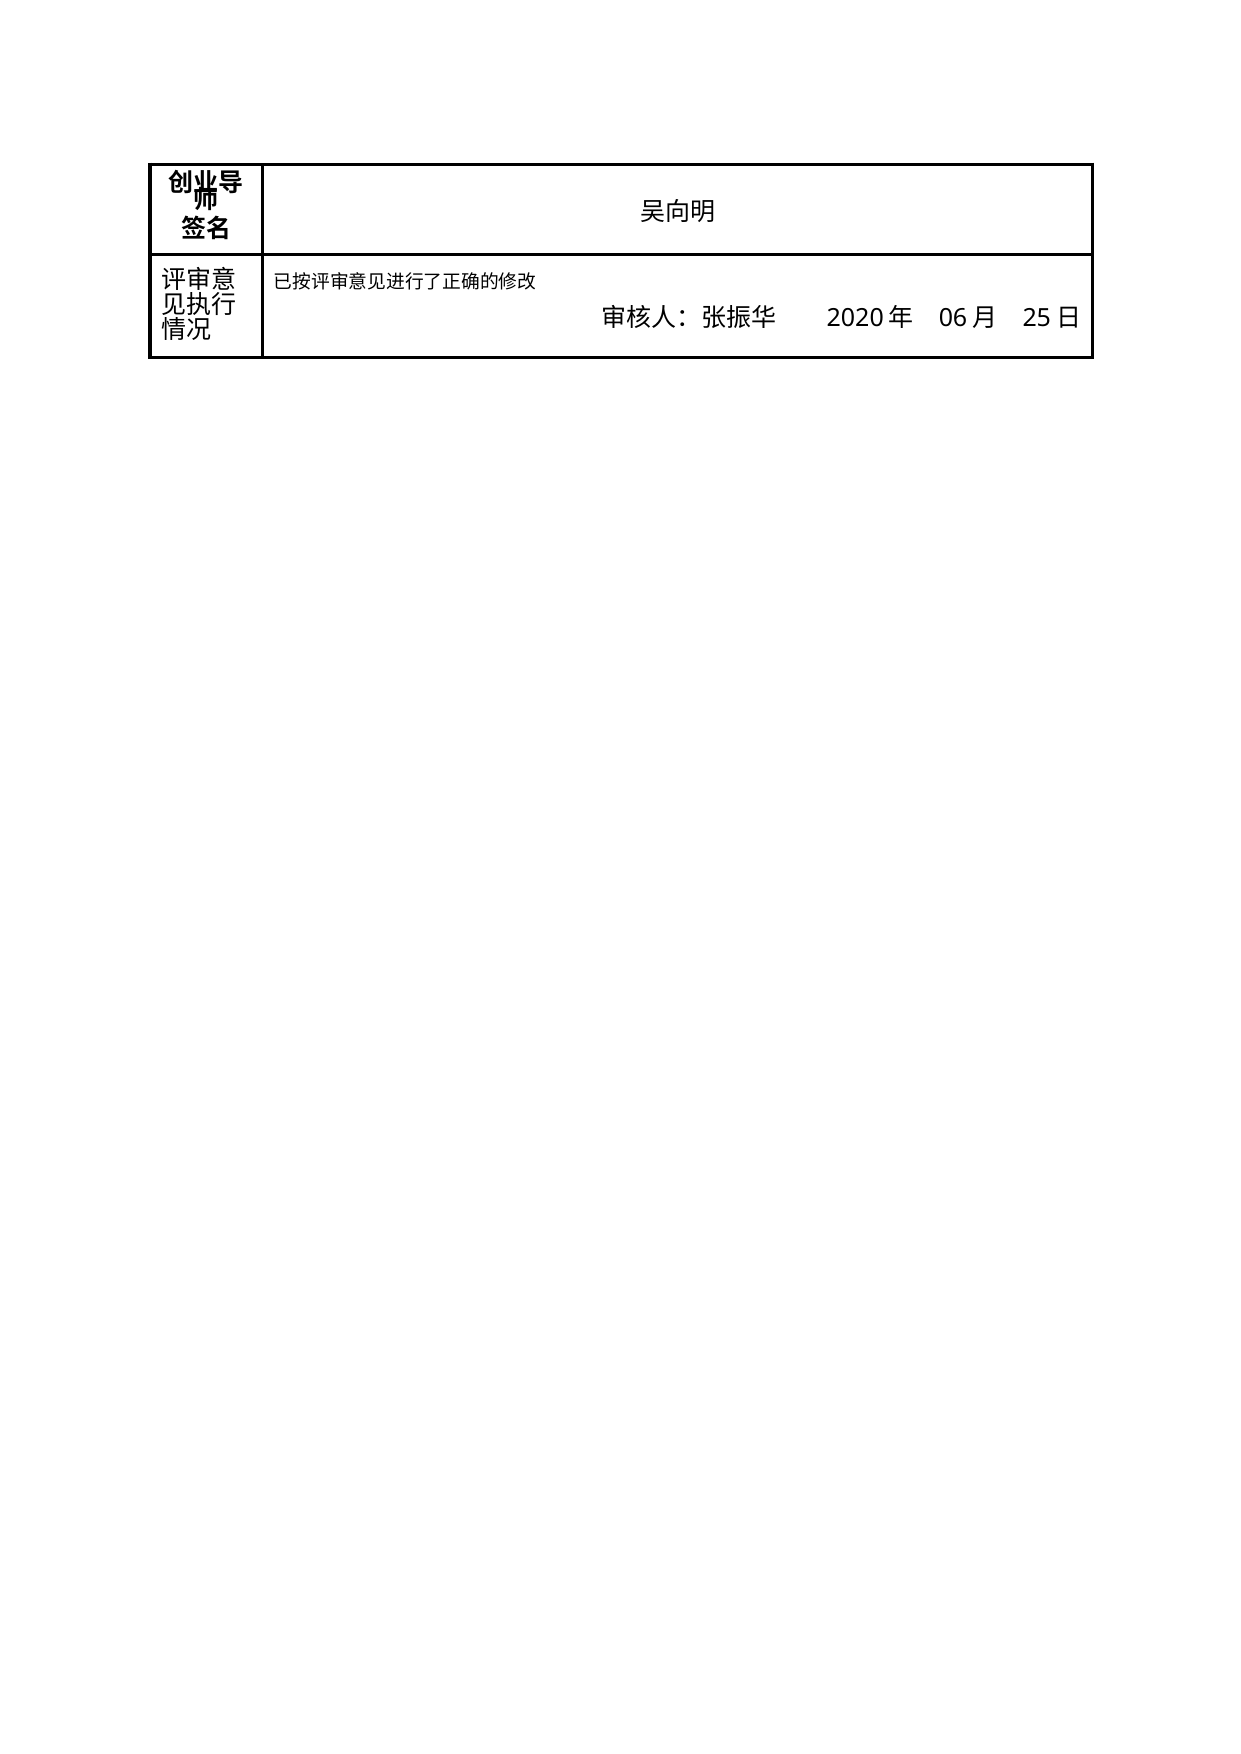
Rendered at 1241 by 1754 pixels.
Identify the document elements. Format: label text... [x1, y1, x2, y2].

table_cell 评审意见执行情况 [152, 256, 261, 356]
table_cell 已按评审意见进行了正确的修改 审核人：张振华 2020年 06月 25日 [264, 256, 1091, 356]
table_cell 创业导师 签名 [152, 166, 261, 253]
table_cell 吴向明 [264, 166, 1091, 253]
